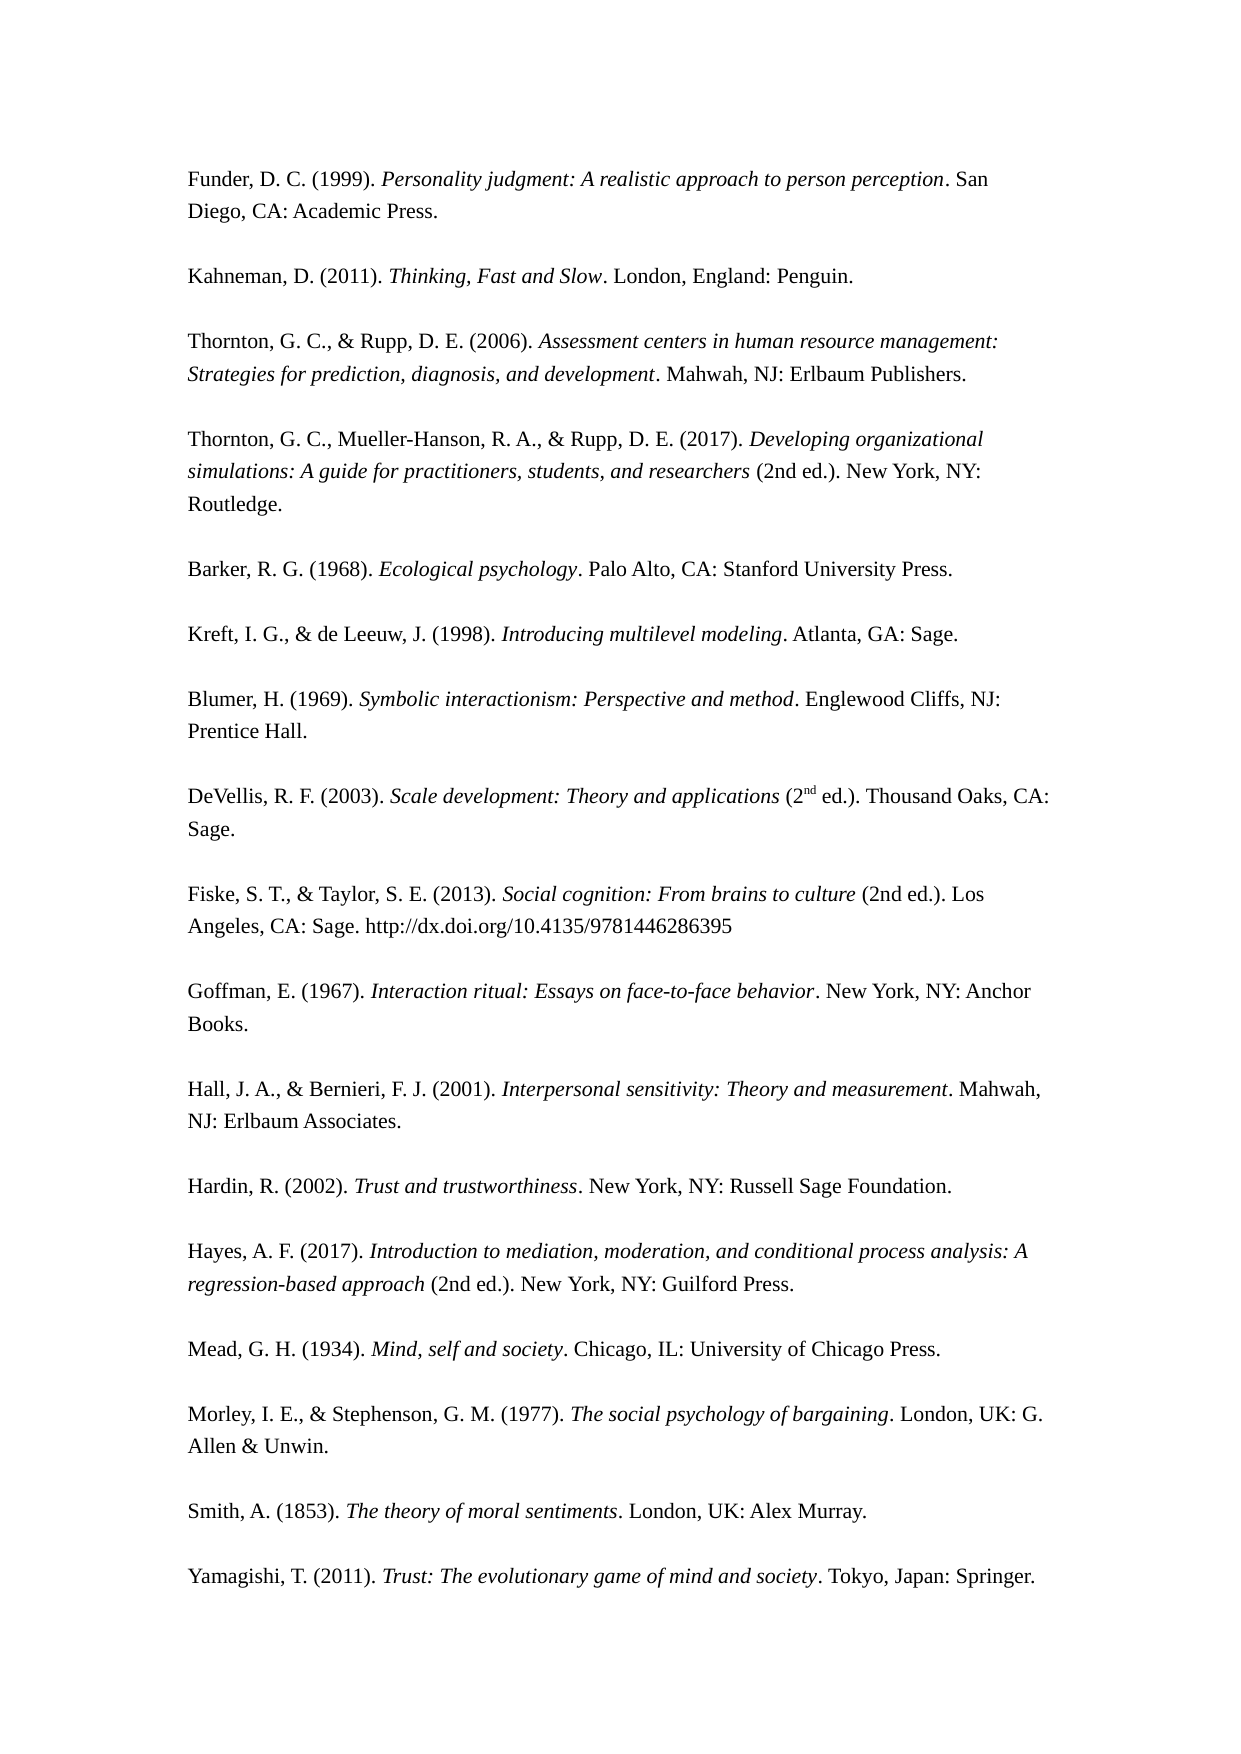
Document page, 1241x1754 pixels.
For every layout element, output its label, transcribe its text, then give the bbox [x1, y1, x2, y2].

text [187, 1559, 1053, 1592]
text Thornton, G. C., Mueller-Hanson, R. A., & Rupp, D. E. (2017). Developing organizational simulations: A guide for practitioners, students, and researchers (2nd ed.). New York, NY: Routledge. [187, 422, 1053, 519]
text DeVellis, R. F. (2003). Scale development: Theory and applications (2nd ed.). Thousand Oaks, CA: Sage. [187, 779, 1053, 844]
text Hall, J. A., & Bernieri, F. J. (2001). Interpersonal sensitivity: Theory and measurement. Mahwah, NJ: Erlbaum Associates. [187, 1072, 1053, 1137]
text Blumer, H. (1969). Symbolic interactionism: Perspective and method. Englewood Cliffs, NJ: Prentice Hall. [187, 682, 1053, 747]
text Barker, R. G. (1968). Ecological psychology. Palo Alto, CA: Stanford University Press. [187, 552, 1053, 584]
text Funder, D. C. (1999). Personality judgment: A realistic approach to person perception. San Diego, CA: Academic Press. [187, 162, 1053, 227]
text Kahneman, D. (2011). Thinking, Fast and Slow. London, England: Penguin. [187, 259, 1053, 292]
text Goffman, E. (1967). Interaction ritual: Essays on face-to-face behavior. New York, NY: Anchor Books. [187, 974, 1053, 1039]
text Hardin, R. (2002). Trust and trustworthiness. New York, NY: Russell Sage Foundation. [187, 1169, 1053, 1202]
text Hayes, A. F. (2017). Introduction to mediation, moderation, and conditional process analysis: A regression-based approach (2nd ed.). New York, NY: Guilford Press. [187, 1234, 1053, 1299]
text Mead, G. H. (1934). Mind, self and society. Chicago, IL: University of Chicago Press. [187, 1332, 1053, 1364]
text Thornton, G. C., & Rupp, D. E. (2006). Assessment centers in human resource management: Strategies for prediction, diagnosis, and development. Mahwah, NJ: Erlbaum Publishers. [187, 324, 1053, 389]
text Kreft, I. G., & de Leeuw, J. (1998). Introducing multilevel modeling. Atlanta, GA: Sage. [187, 617, 1053, 649]
text Morley, I. E., & Stephenson, G. M. (1977). The social psychology of bargaining. London, UK: G. Allen & Unwin. [187, 1397, 1053, 1462]
text Fiske, S. T., & Taylor, S. E. (2013). Social cognition: From brains to culture (2nd ed.). Los Angeles, CA: Sage. http://dx.doi.org/10.4135/9781446286395 [187, 877, 1053, 942]
text Smith, A. (1853). The theory of moral sentiments. London, UK: Alex Murray. [187, 1494, 1053, 1527]
